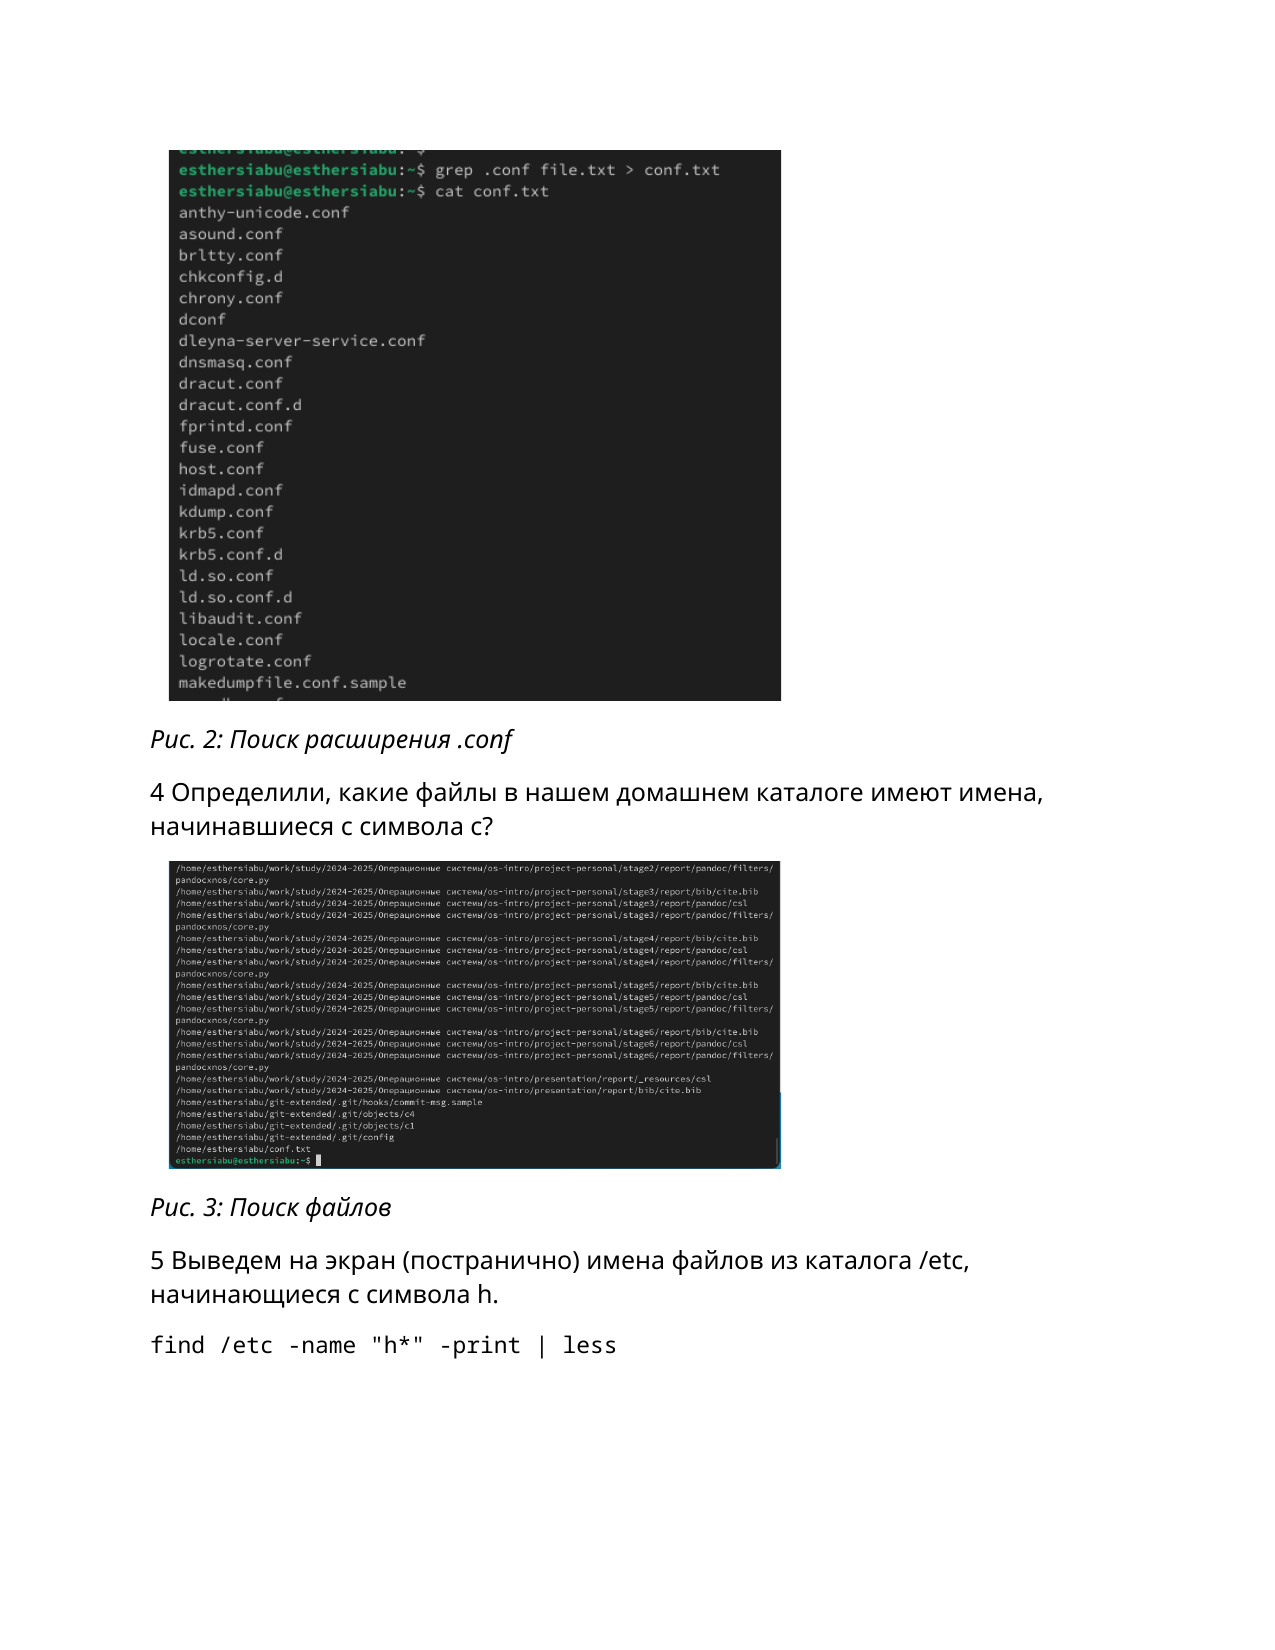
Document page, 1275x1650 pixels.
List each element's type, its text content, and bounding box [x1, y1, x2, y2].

text 4 Определили, какие файлы в нашем домашнем каталоге имеют имена, начинавшиеся с символа c? [150, 774, 1125, 843]
text 5 Выведем на экран (постранично) имена файлов из каталога /etc, начинающиеся с символа h. [150, 1243, 1125, 1311]
picture [168, 861, 782, 1169]
text find /etc -name "h*" -print | less [150, 1329, 1125, 1361]
text Рис. 2: Поиск расширения .conf [150, 722, 1125, 756]
picture [168, 150, 782, 701]
text Рис. 3: Поиск файлов [150, 1190, 1125, 1224]
